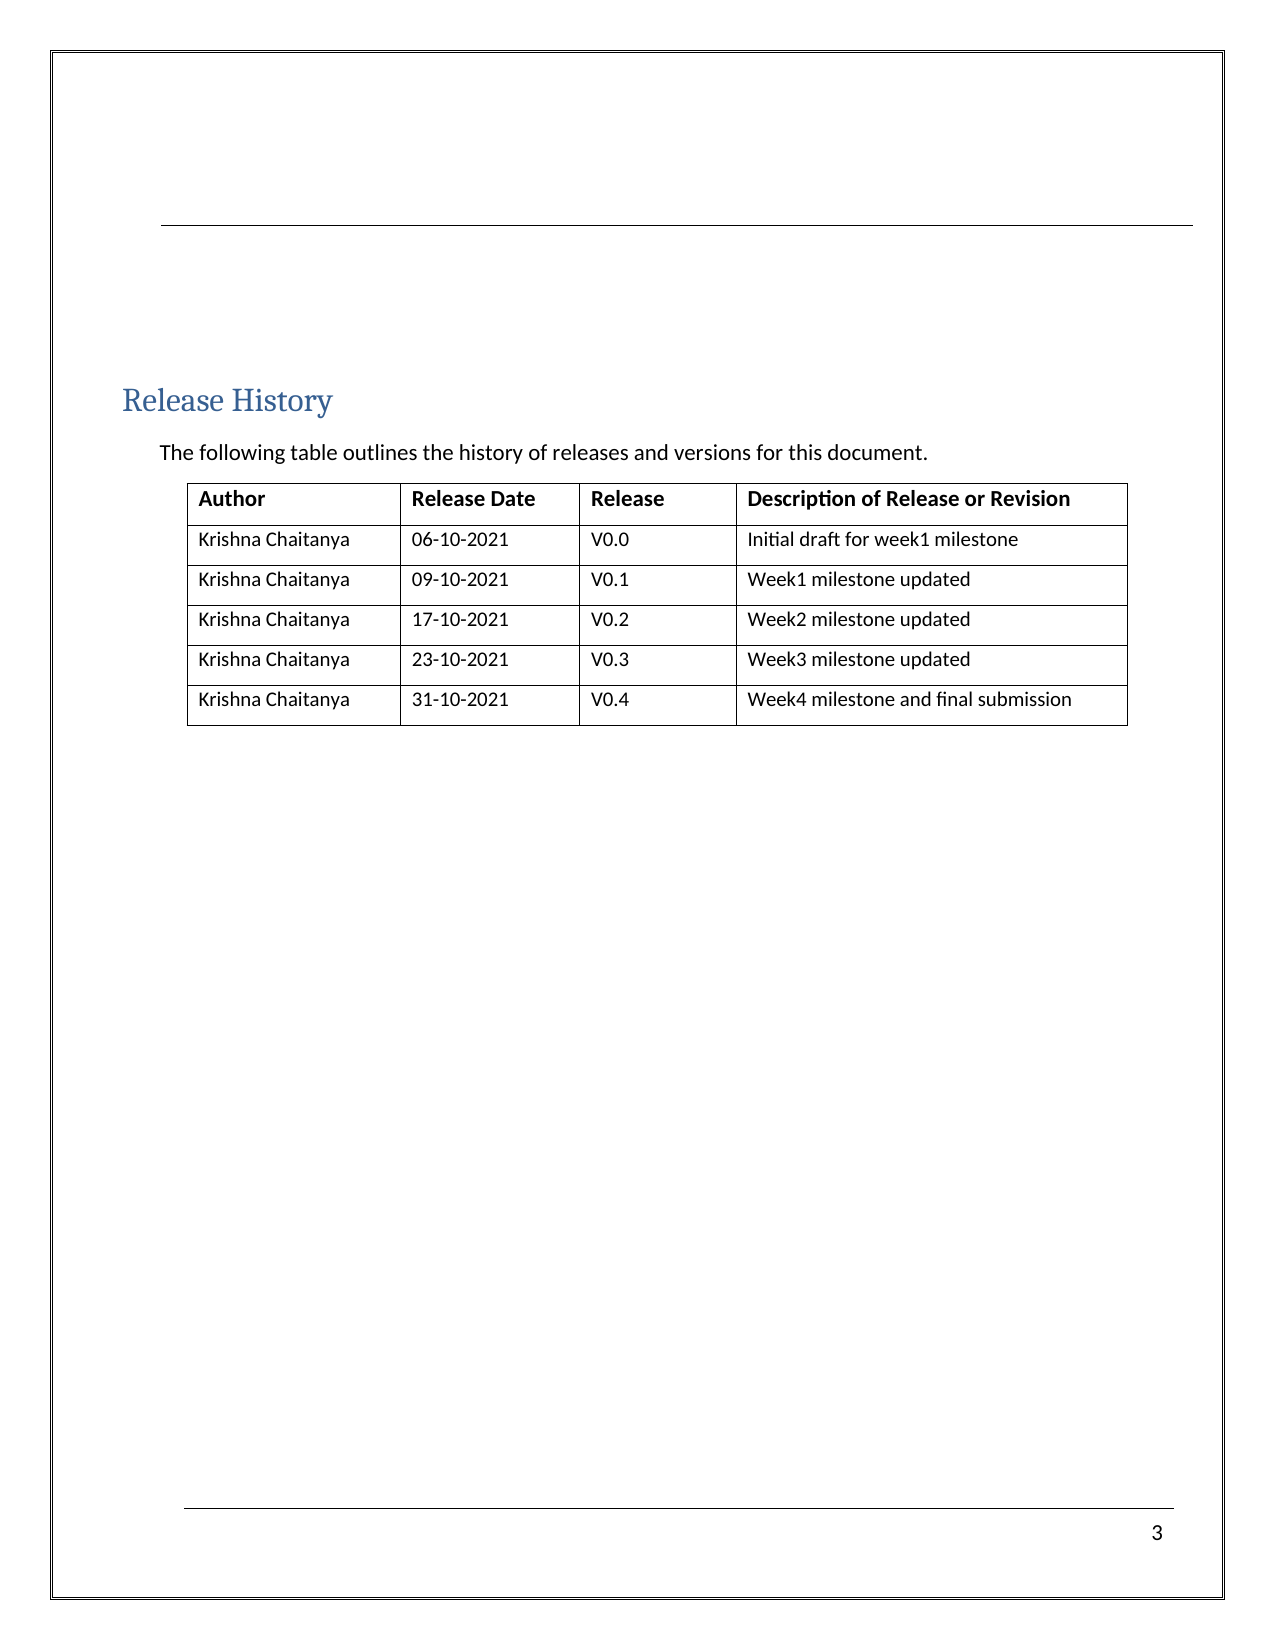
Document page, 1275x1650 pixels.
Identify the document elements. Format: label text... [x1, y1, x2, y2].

table_cell Krishna Chaitanya [188, 646, 400, 685]
table_cell V0.4 [580, 686, 736, 725]
table_cell Week1 milestone updated [737, 566, 1127, 605]
table_cell V0.2 [580, 606, 736, 645]
table_cell V0.1 [580, 566, 736, 605]
table_header Release [580, 484, 736, 525]
table_cell Krishna Chaitanya [188, 566, 400, 605]
table_cell 06-10-2021 [401, 526, 579, 565]
table_header Release Date [401, 484, 579, 525]
table_cell Week3 milestone updated [737, 646, 1127, 685]
table_cell Krishna Chaitanya [188, 606, 400, 645]
subtitle Release History [122, 382, 1153, 420]
table_cell Week4 milestone and final submission [737, 686, 1127, 725]
table_cell Week2 milestone updated [737, 606, 1127, 645]
table_cell 31-10-2021 [401, 686, 579, 725]
table_cell 09-10-2021 [401, 566, 579, 605]
table_cell 23-10-2021 [401, 646, 579, 685]
table_cell Initial draft for week1 milestone [737, 526, 1127, 565]
table_header Author [188, 484, 400, 525]
table_cell V0.0 [580, 526, 736, 565]
text The following table outlines the history of releases and versions for this document. [159, 438, 1153, 466]
table_cell Krishna Chaitanya [188, 686, 400, 725]
table_cell 17-10-2021 [401, 606, 579, 645]
table_cell Krishna Chaitanya [188, 526, 400, 565]
table_header Description of Release or Revision [737, 484, 1127, 525]
table_cell V0.3 [580, 646, 736, 685]
